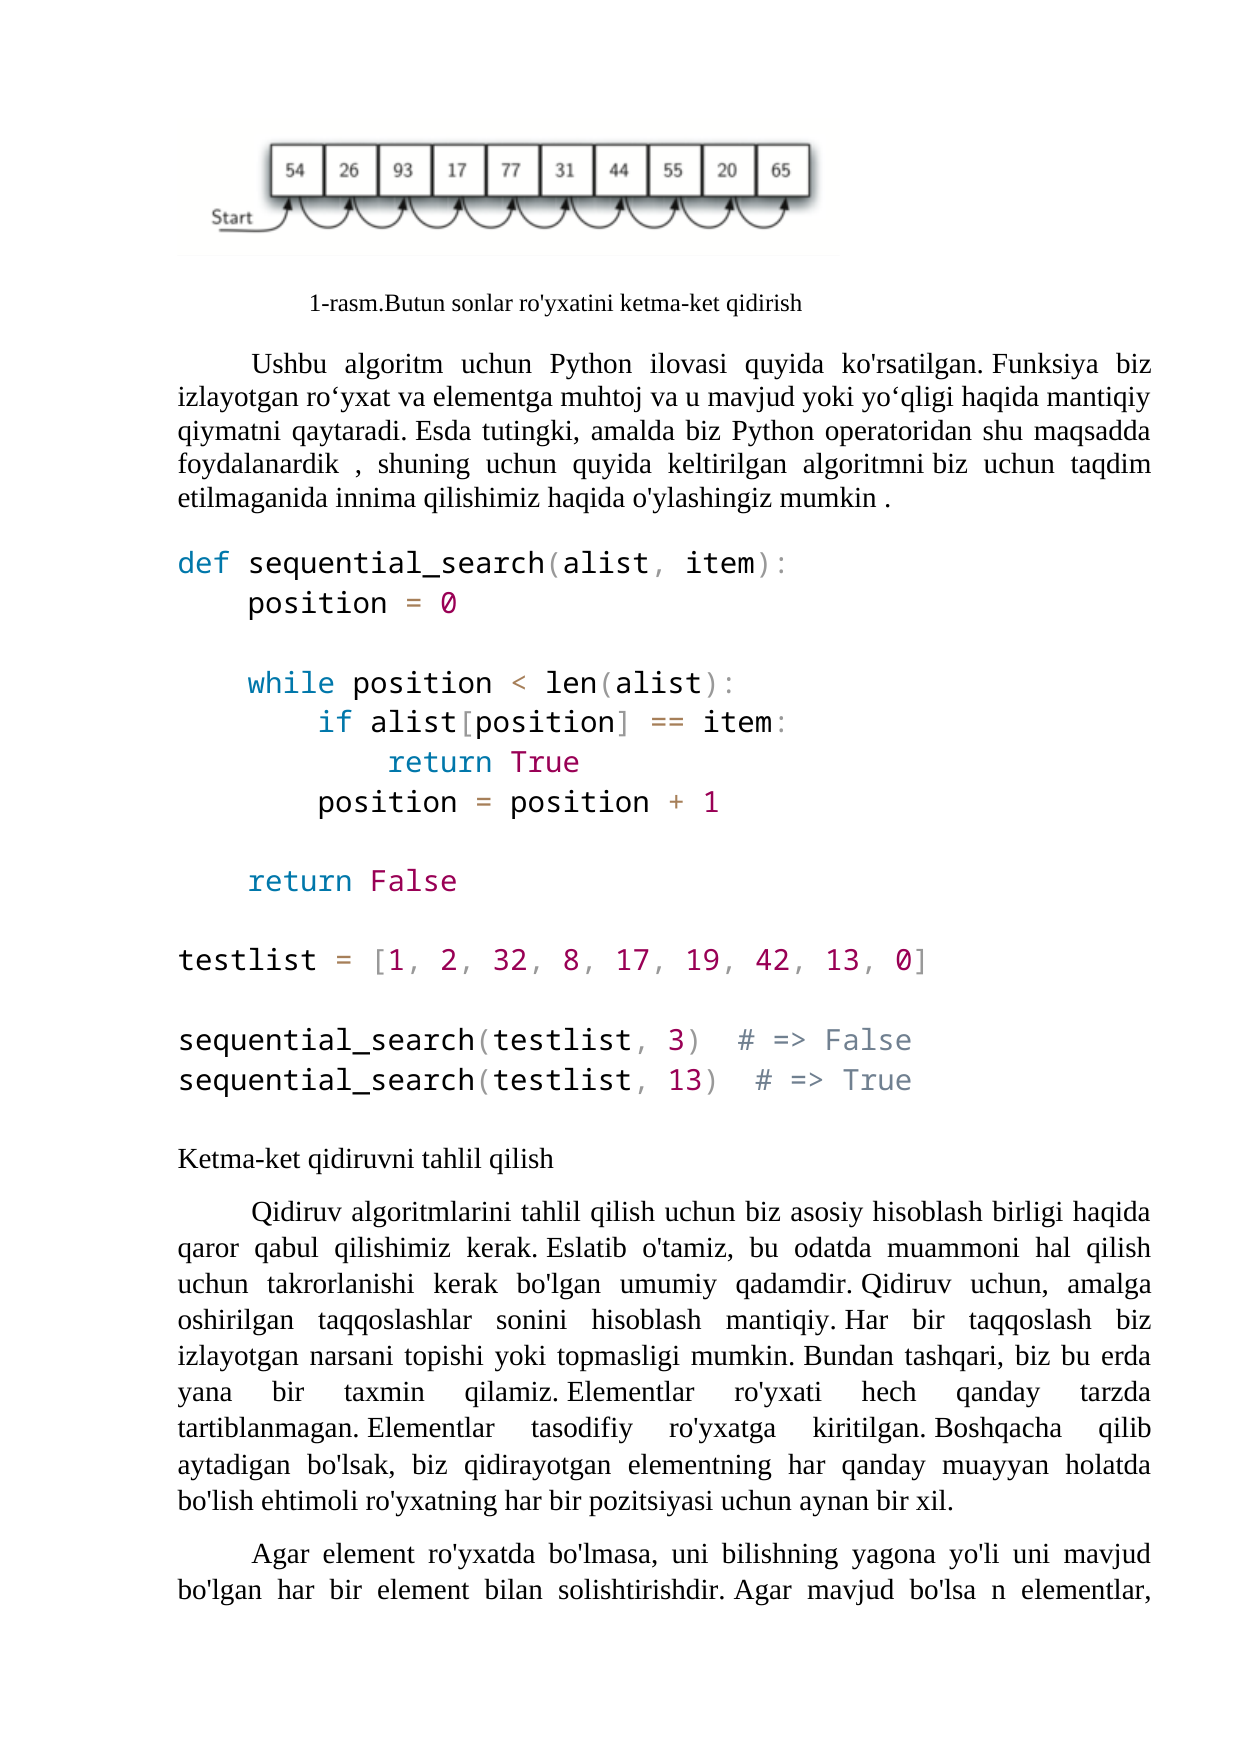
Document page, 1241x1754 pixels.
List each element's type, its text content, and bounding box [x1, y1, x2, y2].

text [177, 1536, 1152, 1605]
text return False [177, 860, 1152, 900]
picture [177, 118, 840, 259]
text sequential_search(testlist, 3) # => False [177, 1019, 1152, 1059]
text testlist = [1, 2, 32, 8, 17, 19, 42, 13, 0] [177, 940, 1152, 979]
text 1-rasm.Butun sonlar ro'yxatini ketma-ket qidirish [177, 288, 1152, 317]
text sequential_search(testlist, 13) # => True [177, 1059, 1152, 1098]
text def sequential_search(alist, item): [177, 543, 1152, 582]
text return True [177, 741, 1152, 781]
text Ketma-ket qidiruvni tahlil qilish [177, 1141, 1152, 1174]
text position = 0 [177, 582, 1152, 622]
text position = position + 1 [177, 781, 1152, 821]
text Qidiruv algoritmlarini tahlil qilish uchun biz asosiy hisoblash birligi haqida qaror qabul qilishimiz kerak. Eslatib o'tamiz, bu odatda muammoni hal qilish uchun takrorlanishi kerak bo'lgan umumiy qadamdir. Qidiruv uchun, amalga oshirilgan taqqoslashlar sonini hisoblash mantiqiy. Har bir taqqoslash biz izlayotgan narsani topishi yoki topmasligi mumkin. Bundan tashqari, biz bu erda yana bir taxmin qilamiz. Elementlar ro'yxati hech qanday tarzda tartiblanmagan. Elementlar tasodifiy ro'yxatga kiritilgan. Boshqacha qilib aytadigan bo'lsak, biz qidirayotgan elementning har qanday muayyan holatda bo'lish ehtimoli ro'yxatning har bir pozitsiyasi uchun aynan bir xil. [177, 1194, 1152, 1516]
text Ushbu algoritm uchun Python ilovasi quyida ko'rsatilgan. Funksiya biz izlayotgan roʻyxat va elementga muhtoj va u mavjud yoki yoʻqligi haqida mantiqiy qiymatni qaytaradi. Esda tutingki, amalda biz Python operatoridan shu maqsadda foydalanardik , shuning uchun quyida keltirilgan algoritmni biz uchun taqdim etilmaganida innima qilishimiz haqida o'ylashingiz mumkin . [177, 346, 1152, 514]
text while position < len(alist): [177, 662, 1152, 702]
text if alist[position] == item: [177, 702, 1152, 741]
